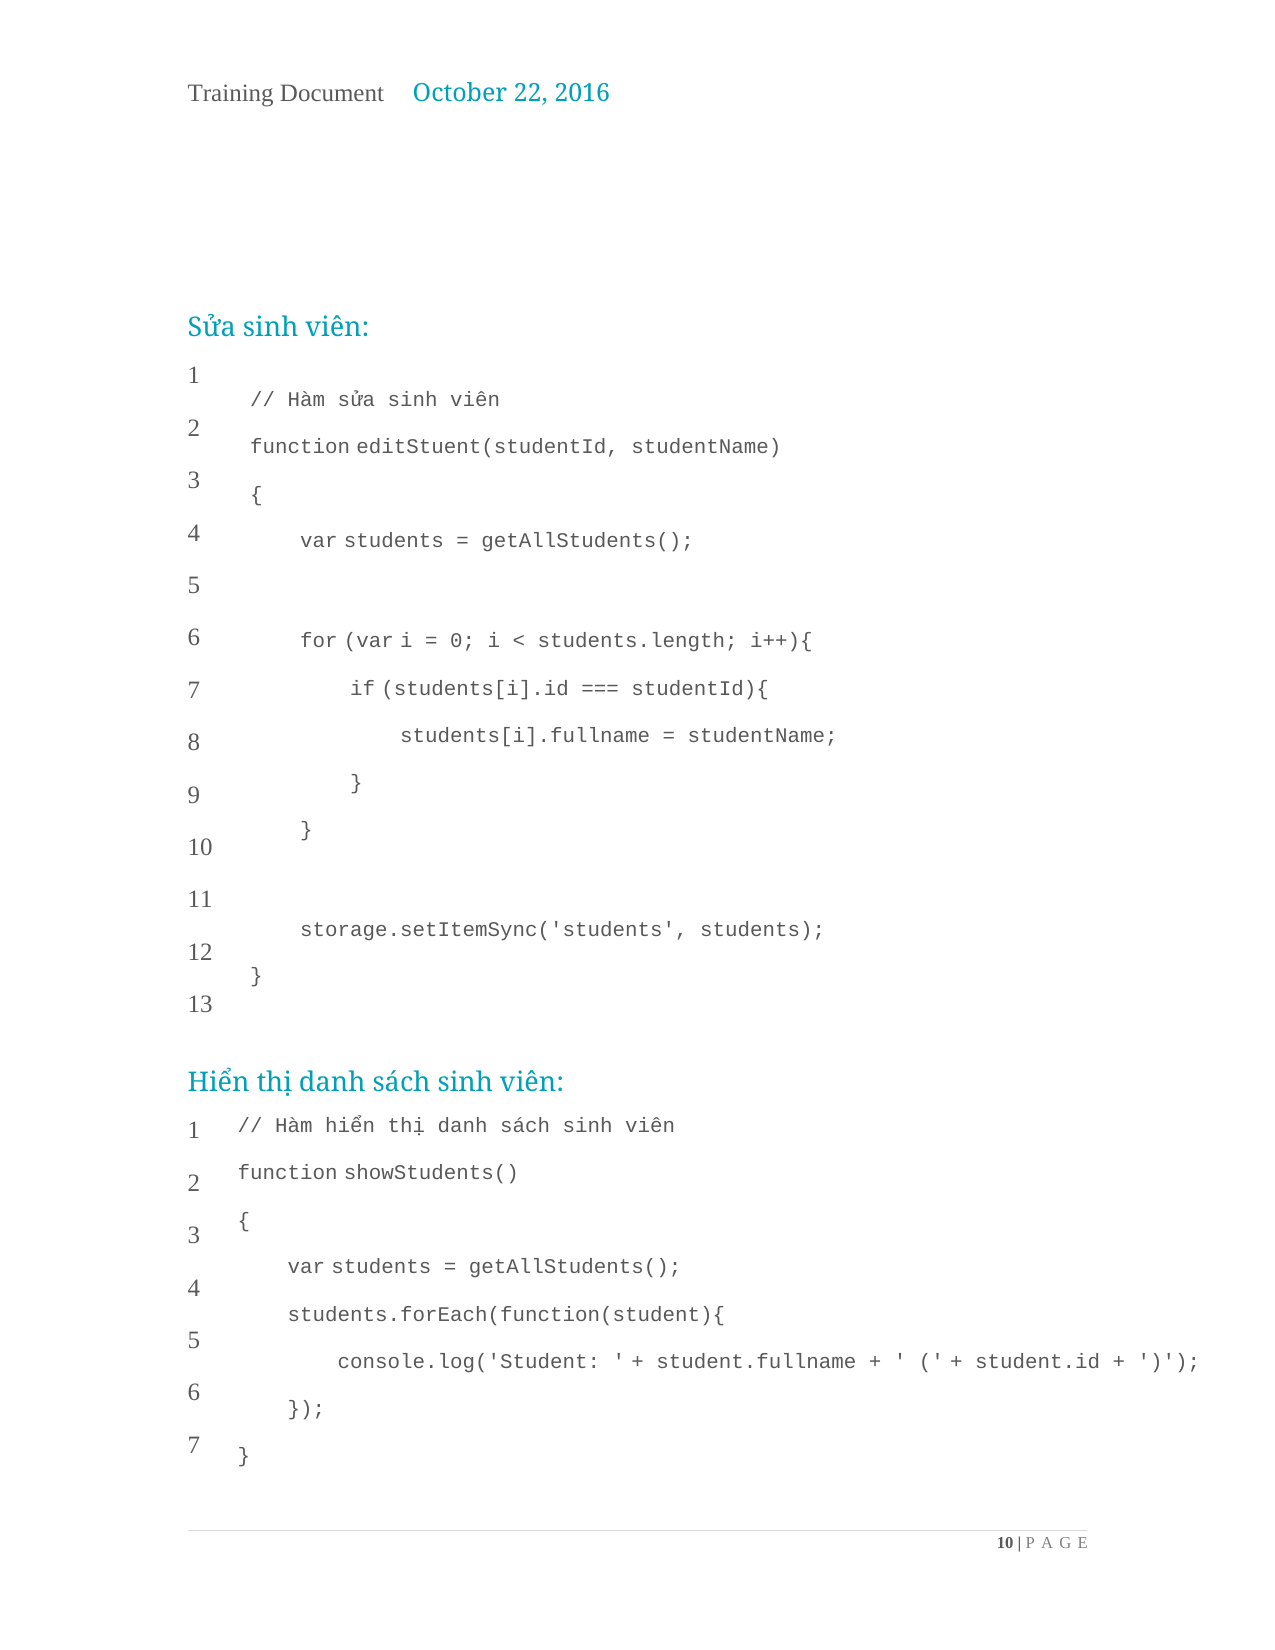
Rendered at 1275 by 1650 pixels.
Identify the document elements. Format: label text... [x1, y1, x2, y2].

subtitle Sửa sinh viên: [187, 307, 1087, 344]
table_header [238, 1103, 1275, 1492]
table_header 1 2 3 4 5 6 7 8 [188, 1103, 237, 1492]
table_header 1 2 3 4 5 6 7 8 9 10 11 12 13 [188, 348, 250, 1042]
table_header // Hàm sửa sinh viên function editStuent(studentId, studentName) { var students = getAllStudents(); for (var i = 0; i < students.length; i++){ if (students[i].id === studentId){ students[i].fullname = studentName; } } storage.setItemSync('students', students); } [250, 348, 1275, 1042]
subtitle Hiển thị danh sách sinh viên: [187, 1062, 1087, 1099]
